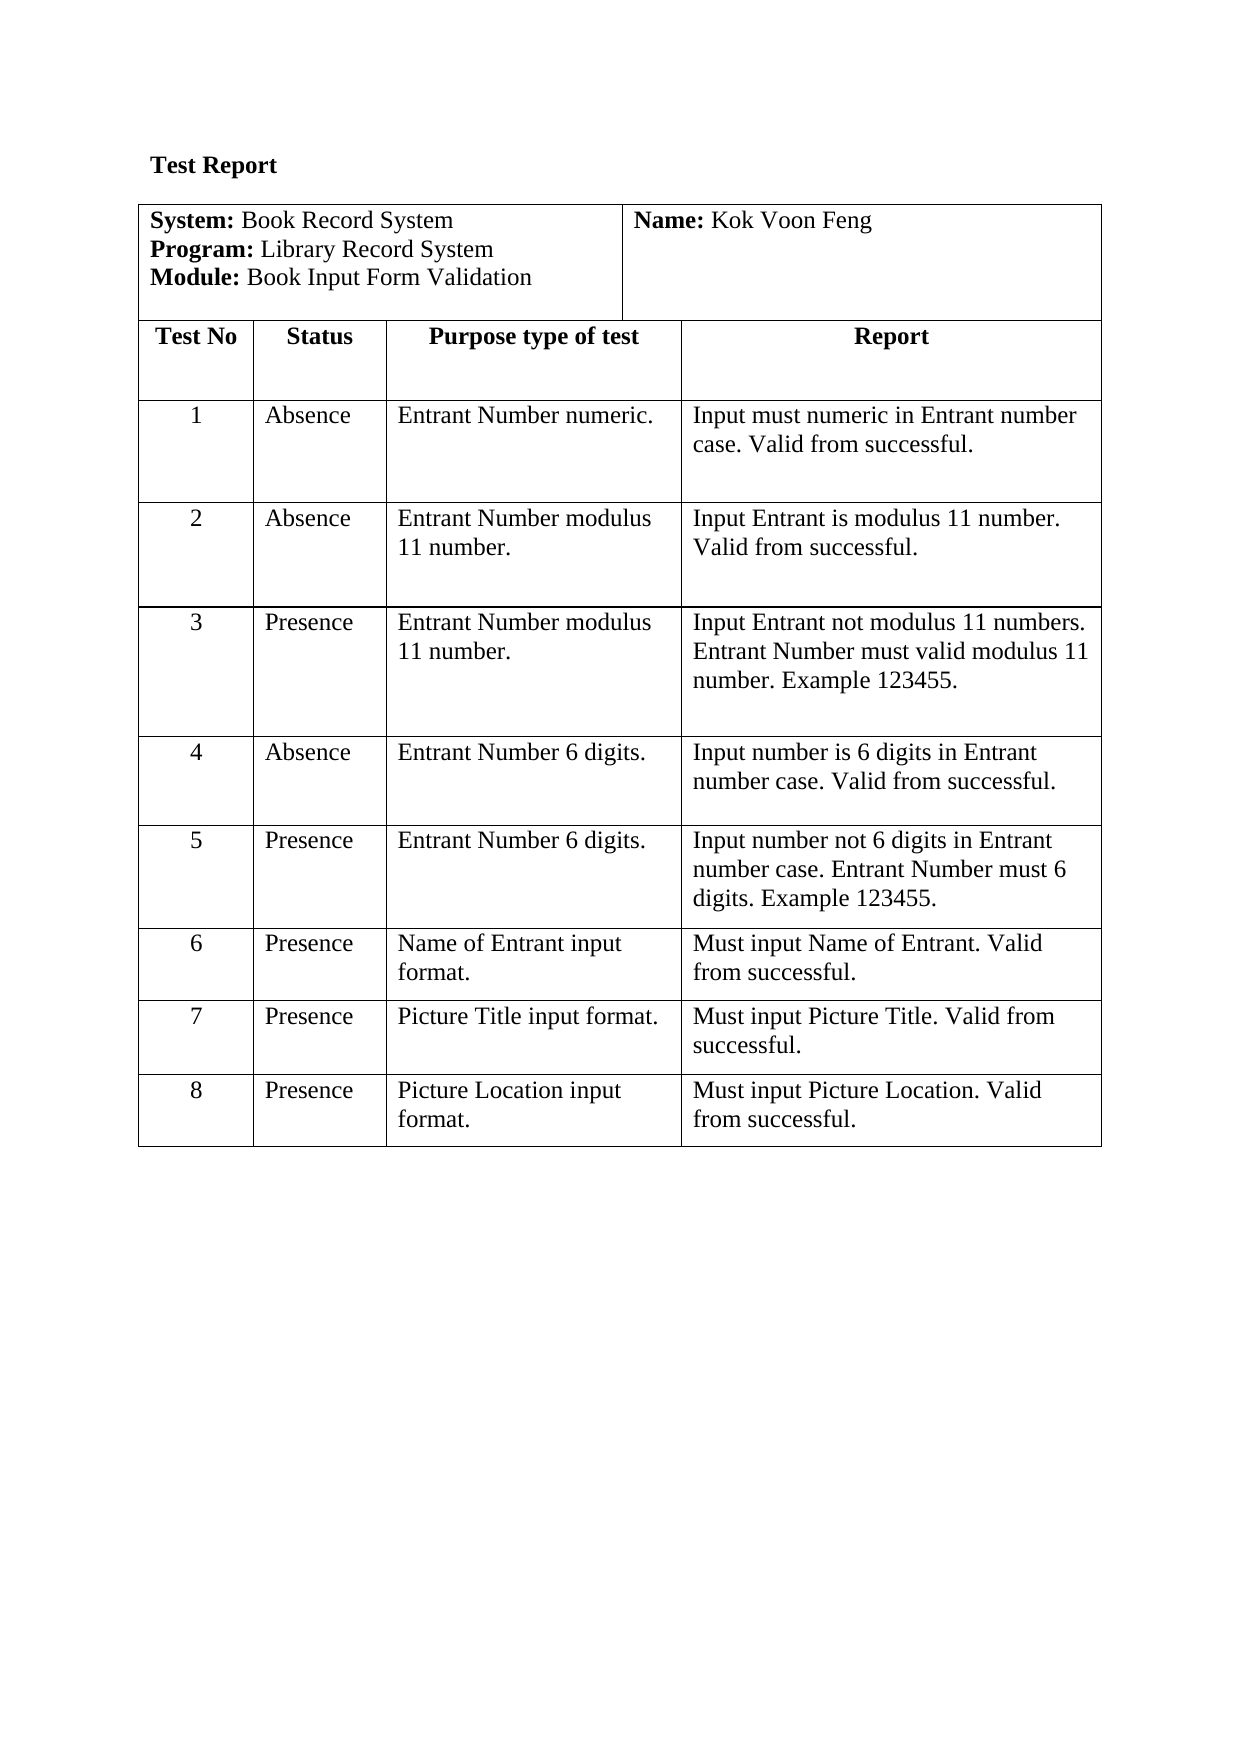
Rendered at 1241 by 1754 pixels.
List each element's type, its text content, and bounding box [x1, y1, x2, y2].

table_cell Input Entrant not modulus 11 numbers. Entrant Number must valid modulus 11 number. Example 123455. [682, 608, 1101, 736]
table_header Name: Kok Voon Feng [623, 205, 1101, 320]
table_header System: Book Record System Program: Library Record System Module: Book Input Form Validation [139, 205, 622, 320]
table_cell Status [254, 321, 386, 399]
table_cell Picture Title input format. [387, 1001, 681, 1074]
table_cell Entrant Number 6 digits. [387, 826, 681, 927]
table_cell 2 [139, 503, 253, 606]
table_cell Presence [254, 826, 386, 927]
table_cell Entrant Number 6 digits. [387, 737, 681, 824]
table_cell Absence [254, 737, 386, 824]
table_cell 1 [139, 401, 253, 502]
table_cell 8 [139, 1075, 253, 1146]
table_cell Report [682, 321, 1101, 399]
table_cell Presence [254, 929, 386, 1000]
table_cell 7 [139, 1001, 253, 1074]
table_cell Entrant Number modulus 11 number. [387, 503, 681, 606]
table_cell Input Entrant is modulus 11 number. Valid from successful. [682, 503, 1101, 606]
table_cell 3 [139, 608, 253, 736]
table_cell Input number not 6 digits in Entrant number case. Entrant Number must 6 digits. Example 123455. [682, 826, 1101, 927]
table_cell Entrant Number modulus 11 number. [387, 608, 681, 736]
table_cell Test No [139, 321, 253, 399]
table_cell Absence [254, 401, 386, 502]
table_cell 5 [139, 826, 253, 927]
table_cell Input must numeric in Entrant number case. Valid from successful. [682, 401, 1101, 502]
text Test Report [150, 150, 1090, 179]
table_cell Entrant Number numeric. [387, 401, 681, 502]
table_cell Must input Name of Entrant. Valid from successful. [682, 929, 1101, 1000]
table_cell Absence [254, 503, 386, 606]
table_cell Picture Location input format. [387, 1075, 681, 1146]
table_cell Must input Picture Location. Valid from successful. [682, 1075, 1101, 1146]
table_cell Presence [254, 608, 386, 736]
table_cell Presence [254, 1001, 386, 1074]
table_cell 6 [139, 929, 253, 1000]
table_cell Presence [254, 1075, 386, 1146]
table_cell 4 [139, 737, 253, 824]
table_cell Input number is 6 digits in Entrant number case. Valid from successful. [682, 737, 1101, 824]
table_cell Purpose type of test [387, 321, 681, 399]
table_cell Must input Picture Title. Valid from successful. [682, 1001, 1101, 1074]
table_cell Name of Entrant input format. [387, 929, 681, 1000]
